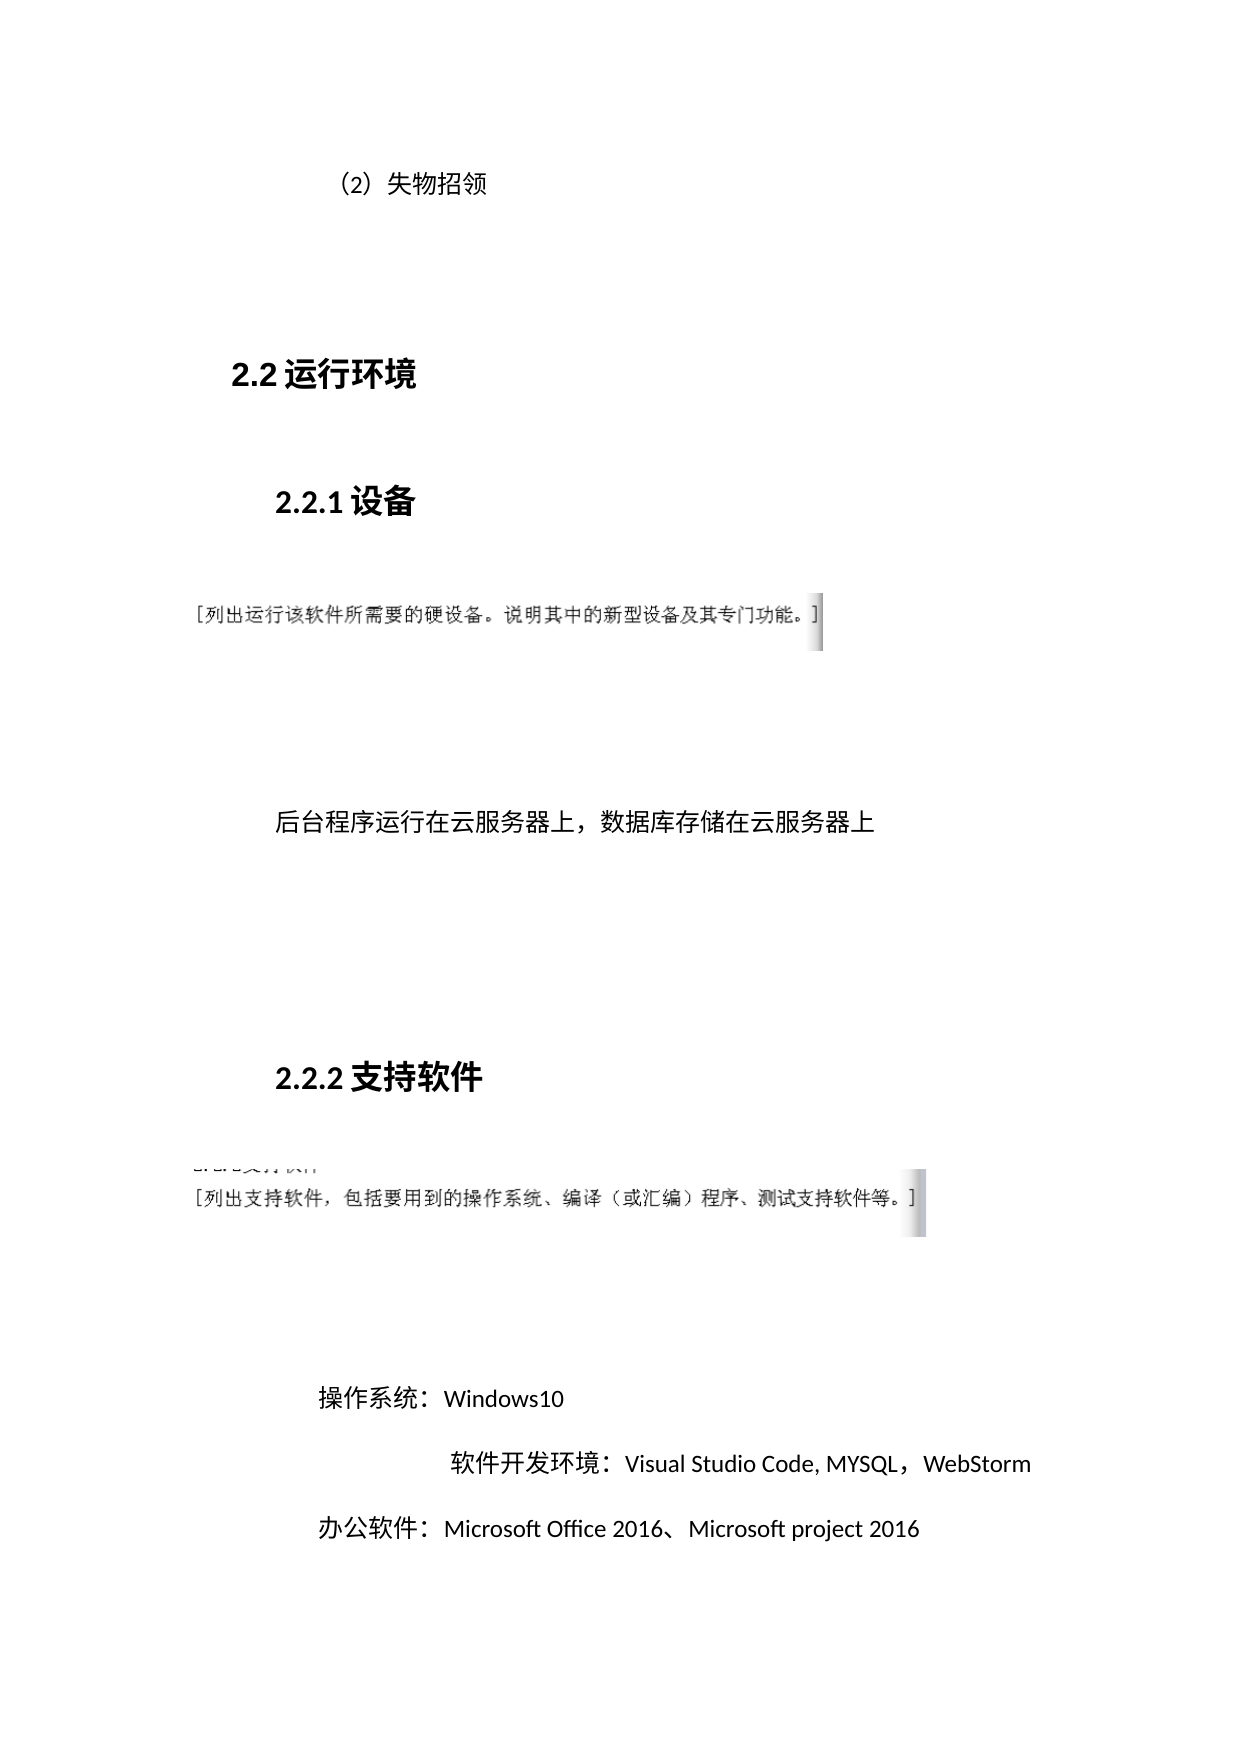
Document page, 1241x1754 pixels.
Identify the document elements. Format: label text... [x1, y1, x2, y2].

subtitle 2.2.1设备 [231, 466, 1053, 531]
subtitle 2.2运行环境 [187, 339, 1053, 404]
text 办公软件：Microsoft Office 2016、Microsoft project 2016 [275, 1494, 1053, 1559]
text 操作系统：Windows10 [275, 1364, 1053, 1429]
text 后台程序运行在云服务器上，数据库存储在云服务器上 [231, 788, 1053, 853]
list 失物招领 [275, 150, 1053, 215]
text 软件开发环境：Visual Studio Code, MYSQL，WebStorm [275, 1429, 1053, 1494]
subtitle 2.2.2支持软件 [231, 1043, 1053, 1108]
picture [187, 593, 823, 651]
picture [187, 1169, 927, 1237]
